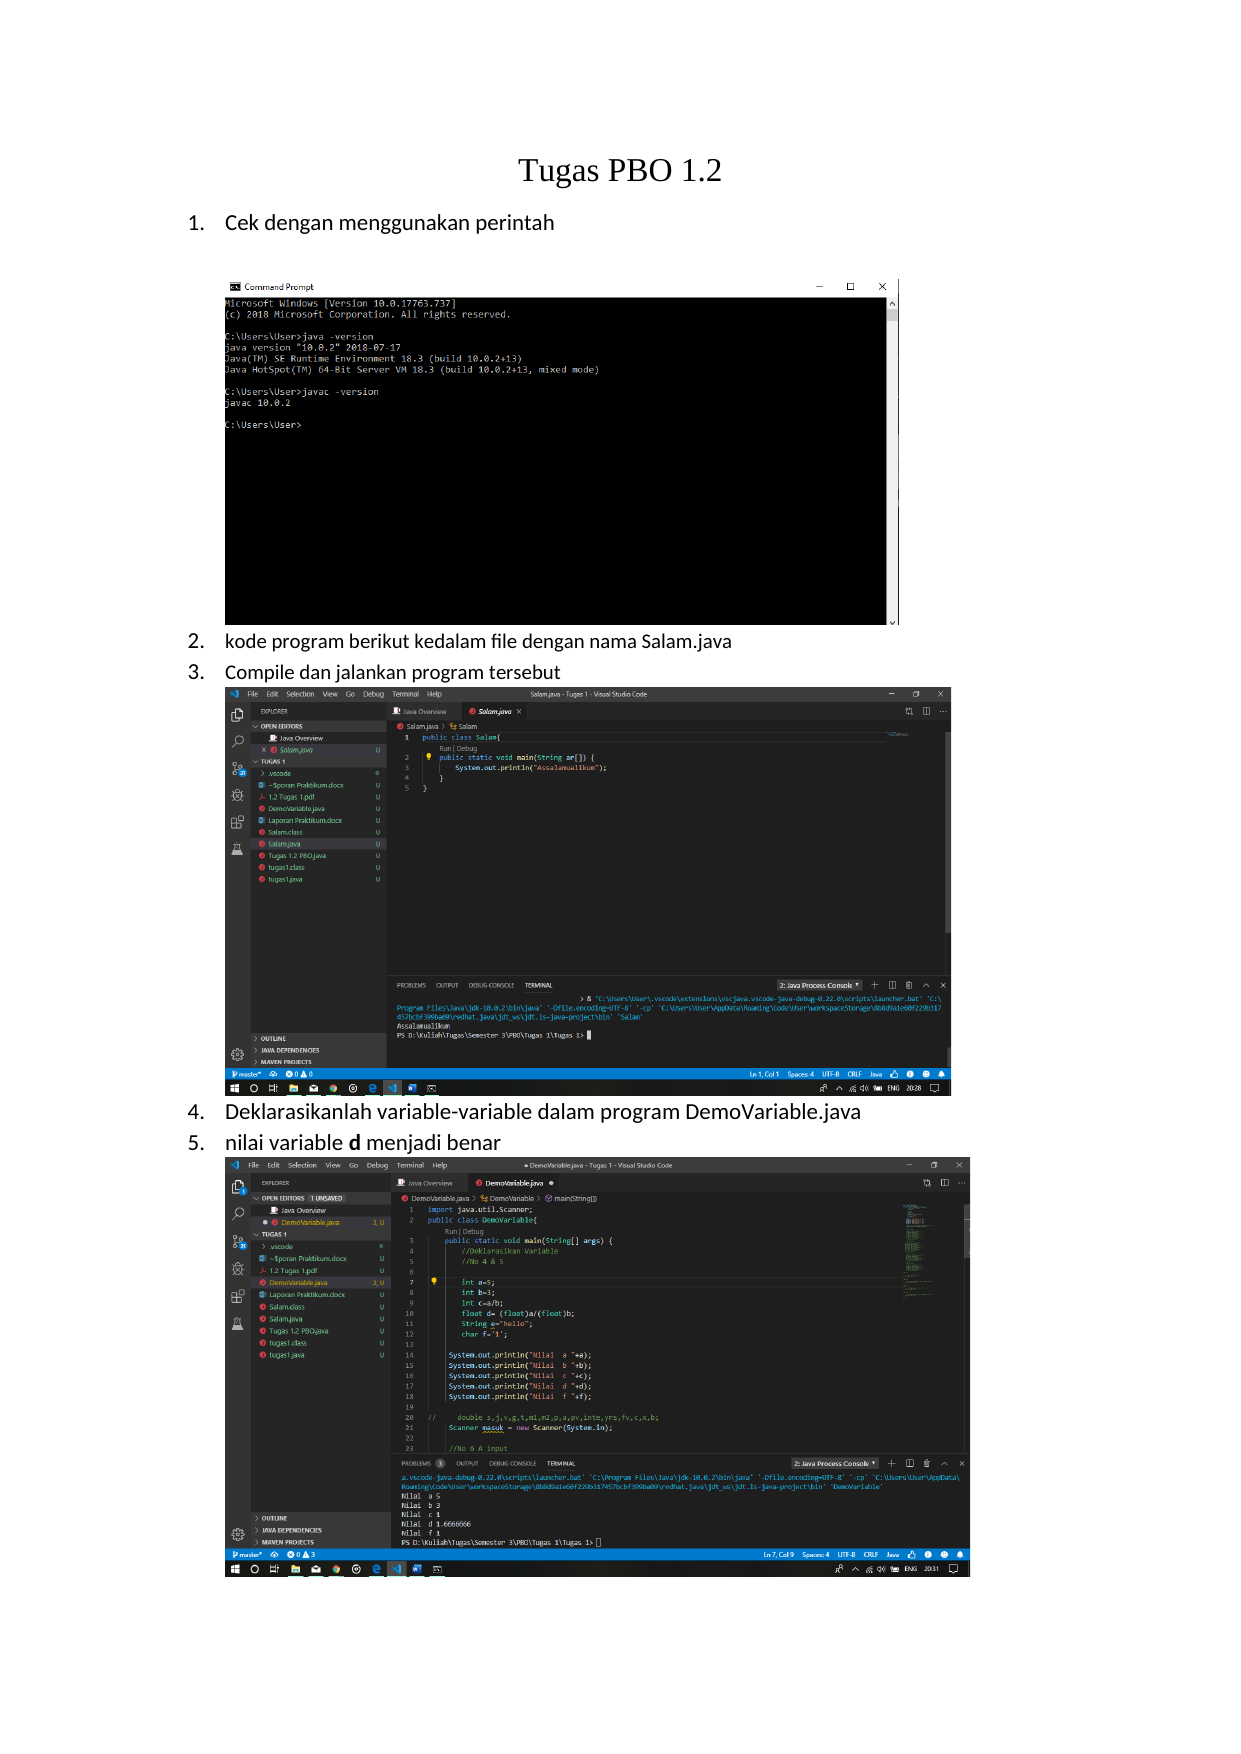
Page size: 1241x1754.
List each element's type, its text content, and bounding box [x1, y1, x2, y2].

picture [225, 1157, 971, 1577]
list Deklarasikanlah variable-variable dalam program DemoVariable.java [187, 1097, 1090, 1125]
list nilai variable d menjadi benar [187, 1128, 1090, 1156]
picture [225, 279, 899, 625]
list kode program berikut kedalam file dengan nama Salam.java [187, 627, 1090, 654]
text Tugas PBO 1.2 [150, 150, 1090, 188]
picture [225, 687, 952, 1096]
list Cek dengan menggunakan perintah [187, 208, 1090, 236]
